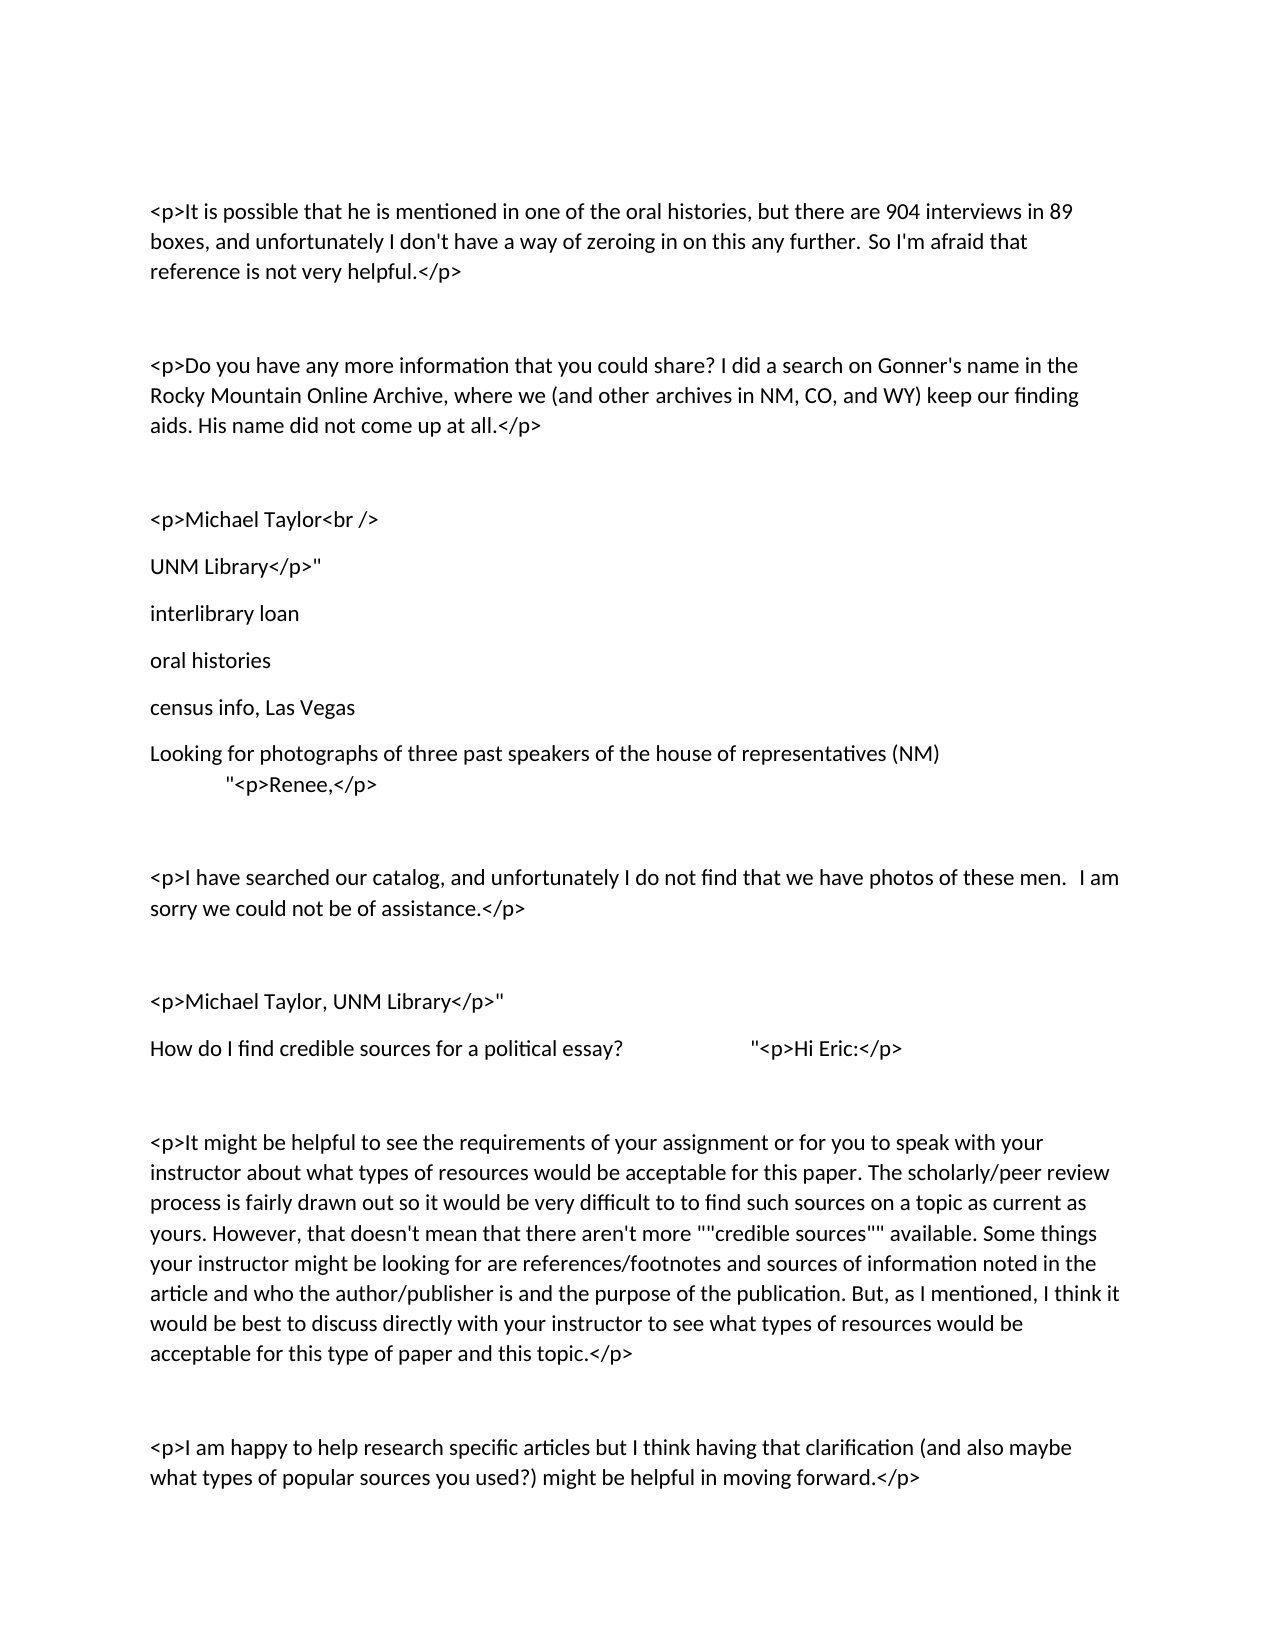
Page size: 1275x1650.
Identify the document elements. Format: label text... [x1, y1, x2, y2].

text <p>I have searched our catalog, and unfortunately I do not find that we have photos of these men. I am sorry we could not be of assistance.</p> [150, 863, 1125, 922]
text UNM Library</p>" [150, 552, 1125, 580]
text census info, Las Vegas [150, 693, 1125, 721]
text interlibrary loan [150, 599, 1125, 627]
text <p>Do you have any more information that you could share? I did a search on Gonner's name in the Rocky Mountain Online Archive, where we (and other archives in NM, CO, and WY) keep our finding aids. His name did not come up at all.</p> [150, 351, 1125, 439]
text How do I find credible sources for a political essay? "<p>Hi Eric:</p> [150, 1034, 1125, 1062]
text Looking for photographs of three past speakers of the house of representatives (NM) "<p>Renee,</p> [150, 739, 1125, 798]
text <p>It is possible that he is mentioned in one of the oral histories, but there are 904 interviews in 89 boxes, and unfortunately I don't have a way of zeroing in on this any further. So I'm afraid that reference is not very helpful.</p> [150, 197, 1125, 285]
text <p>It might be helpful to see the requirements of your assignment or for you to speak with your instructor about what types of resources would be acceptable for this paper. The scholarly/peer review process is fairly drawn out so it would be very difficult to to find such sources on a topic as current as yours. However, that doesn't mean that there aren't more ""credible sources"" available. Some things your instructor might be looking for are references/footnotes and sources of information noted in the article and who the author/publisher is and the purpose of the publication. But, as I mentioned, I think it would be best to discuss directly with your instructor to see what types of resources would be acceptable for this type of paper and this topic.</p> [150, 1128, 1125, 1368]
text <p>Michael Taylor<br /> [150, 505, 1125, 533]
text oral histories [150, 646, 1125, 674]
text <p>Michael Taylor, UNM Library</p>" [150, 987, 1125, 1016]
text <p>I am happy to help research specific articles but I think having that clarification (and also maybe what types of popular sources you used?) might be helpful in moving forward.</p> [150, 1433, 1125, 1492]
